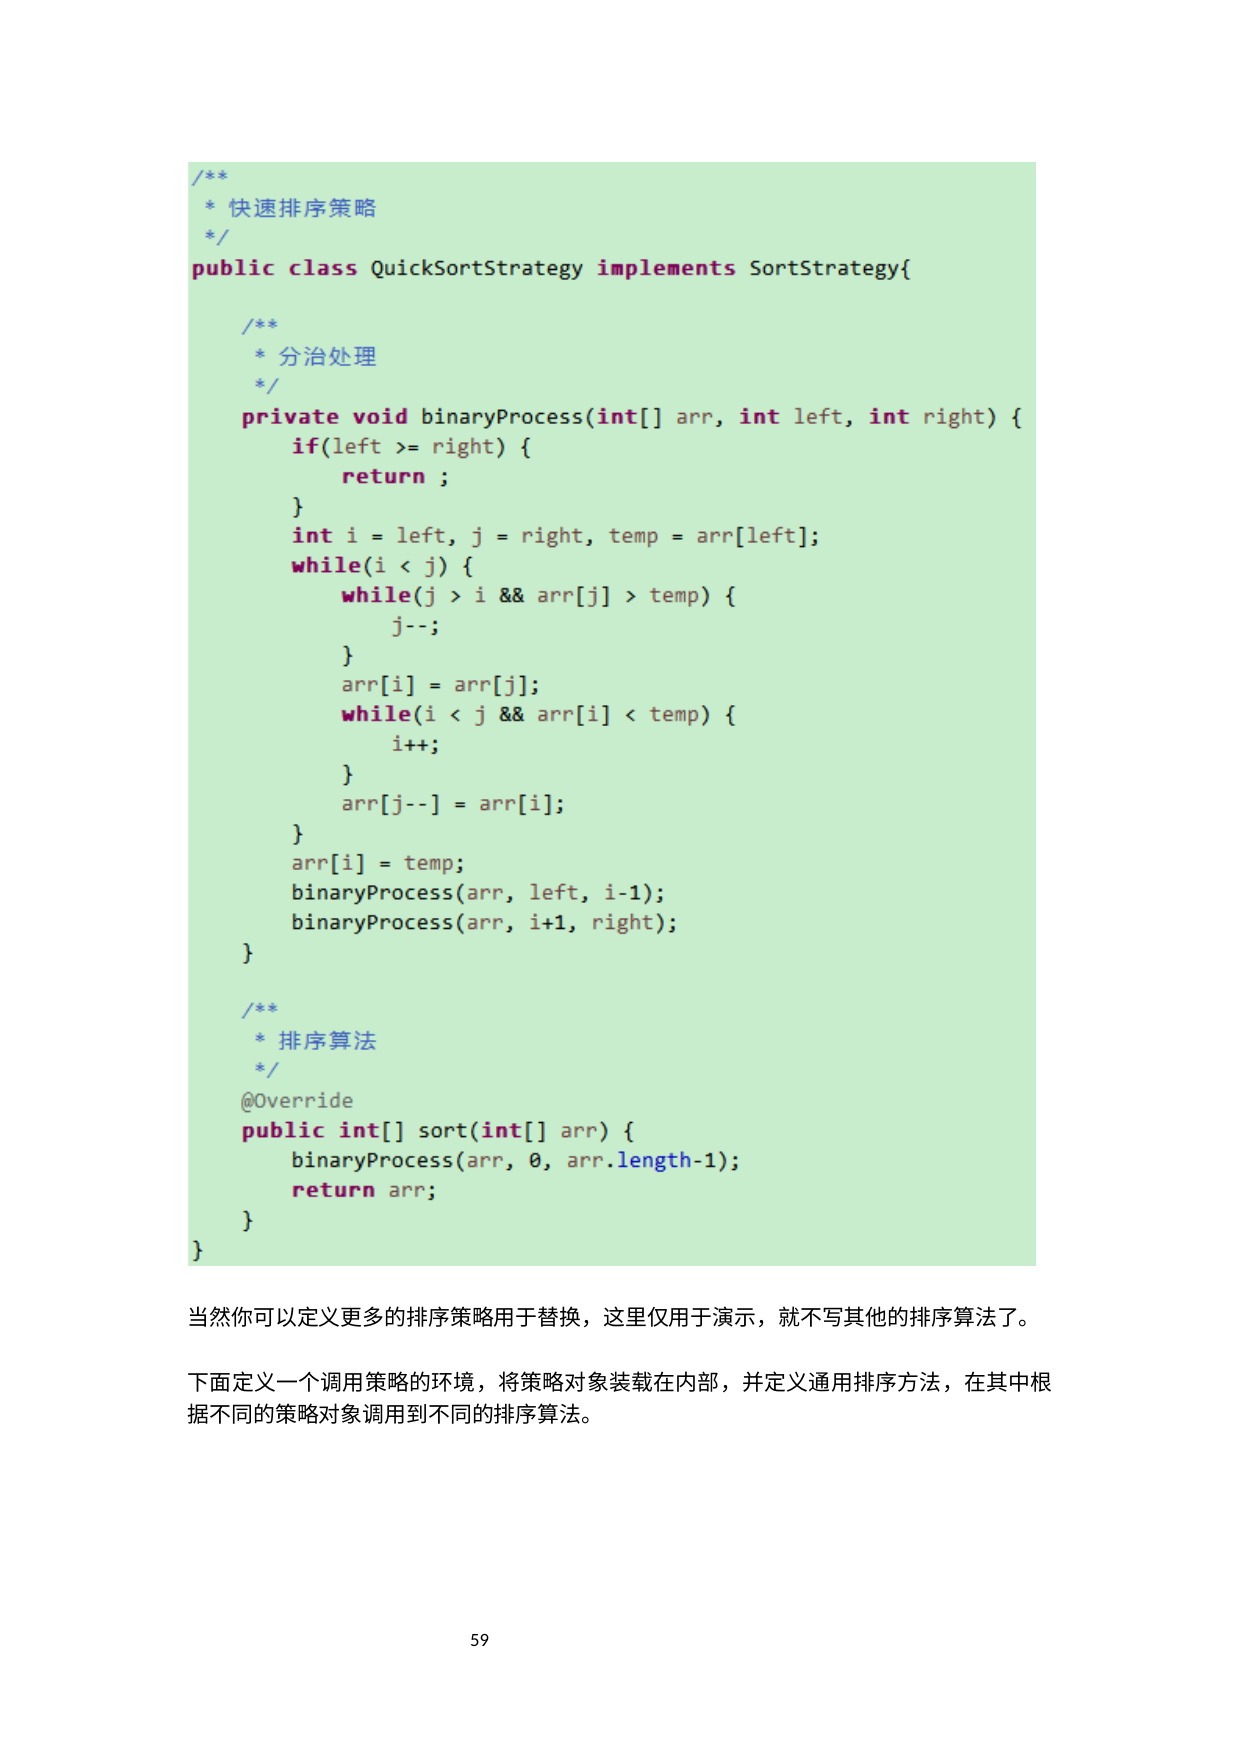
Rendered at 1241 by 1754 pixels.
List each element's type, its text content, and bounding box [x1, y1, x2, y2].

text 当然你可以定义更多的排序策略用于替换，这里仅用于演示，就不写其他的排序算法了。 [187, 1299, 1053, 1332]
picture [187, 162, 1036, 1266]
text 下面定义一个调用策略的环境，将策略对象装载在内部，并定义通用排序方法，在其中根据不同的策略对象调用到不同的排序算法。 [187, 1364, 1053, 1429]
